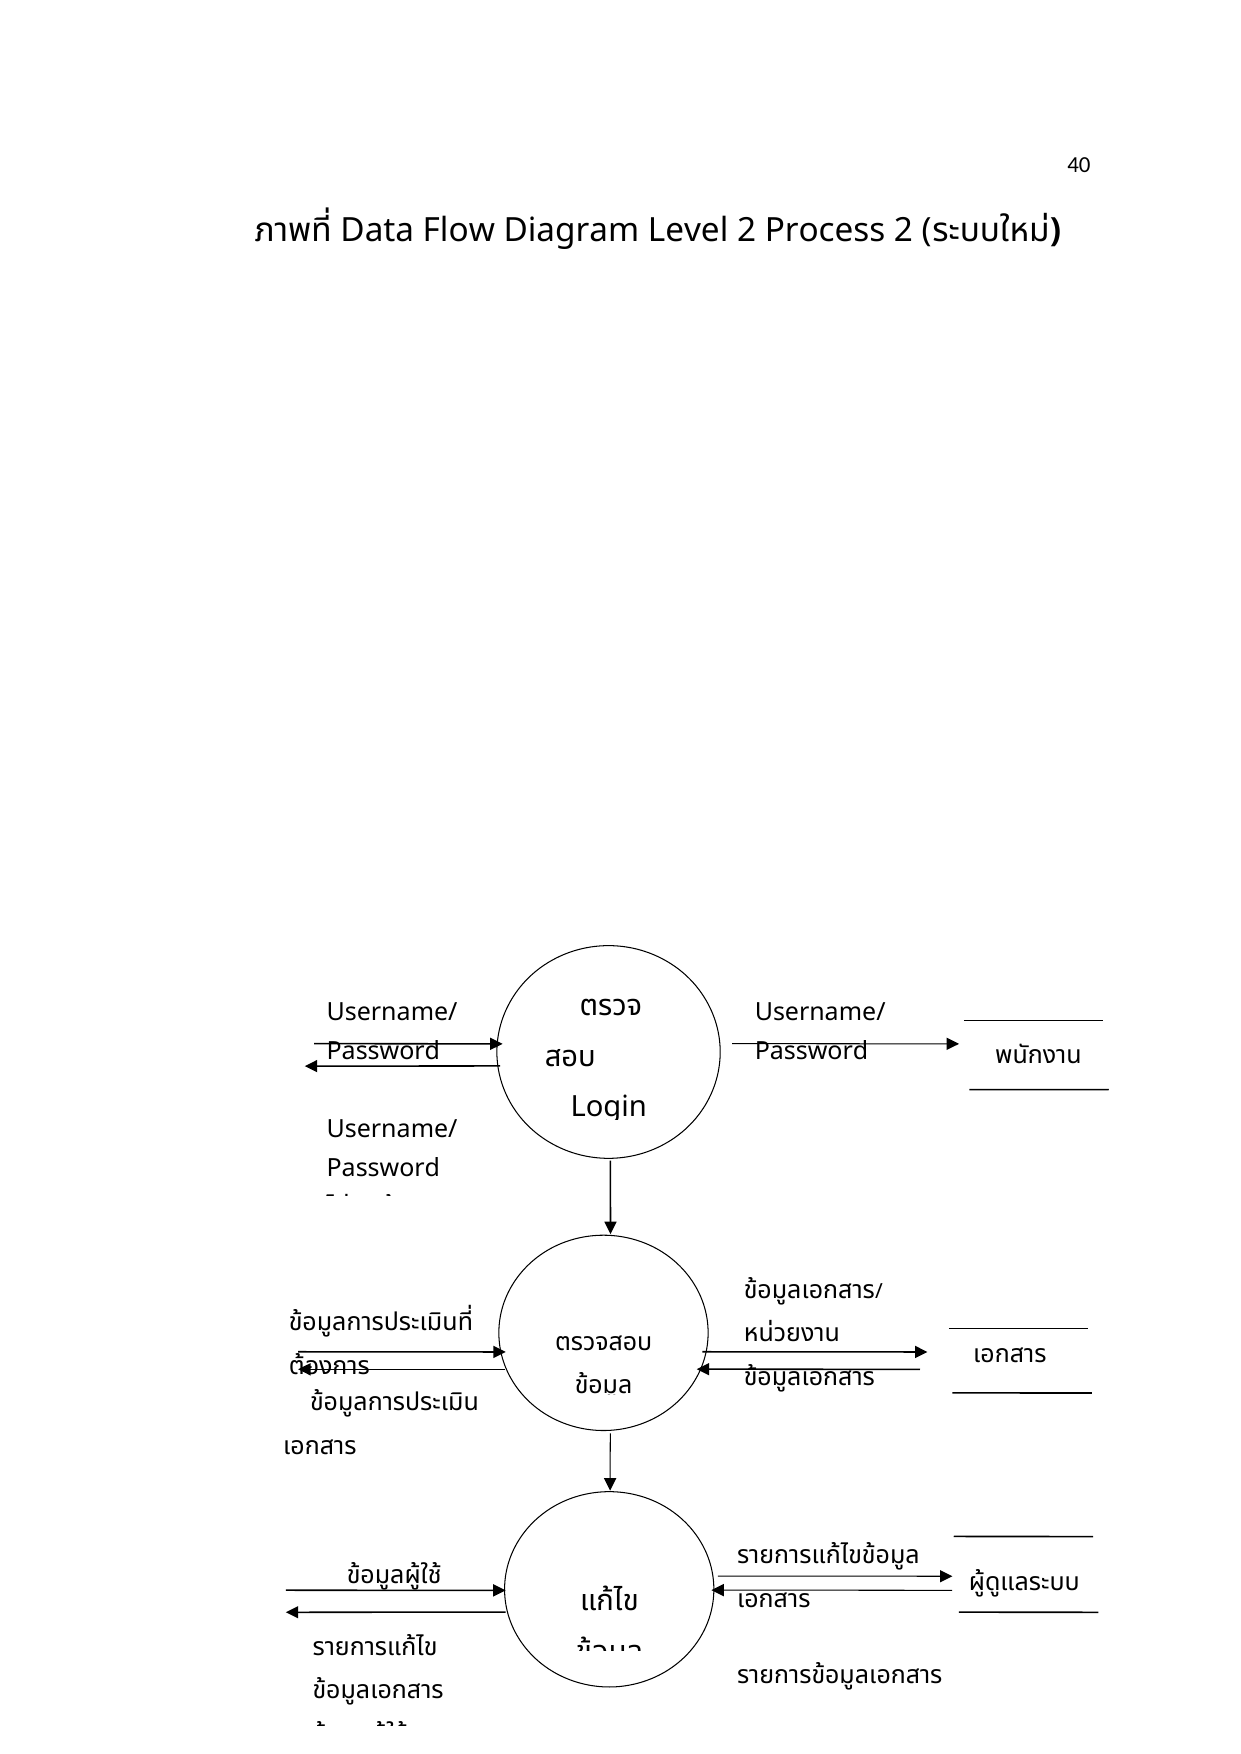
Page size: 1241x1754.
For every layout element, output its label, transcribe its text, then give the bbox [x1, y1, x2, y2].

text ภาพที่ Data Flow Diagram Level 2 Process 2 (ระบบใหม่) [225, 206, 1090, 257]
